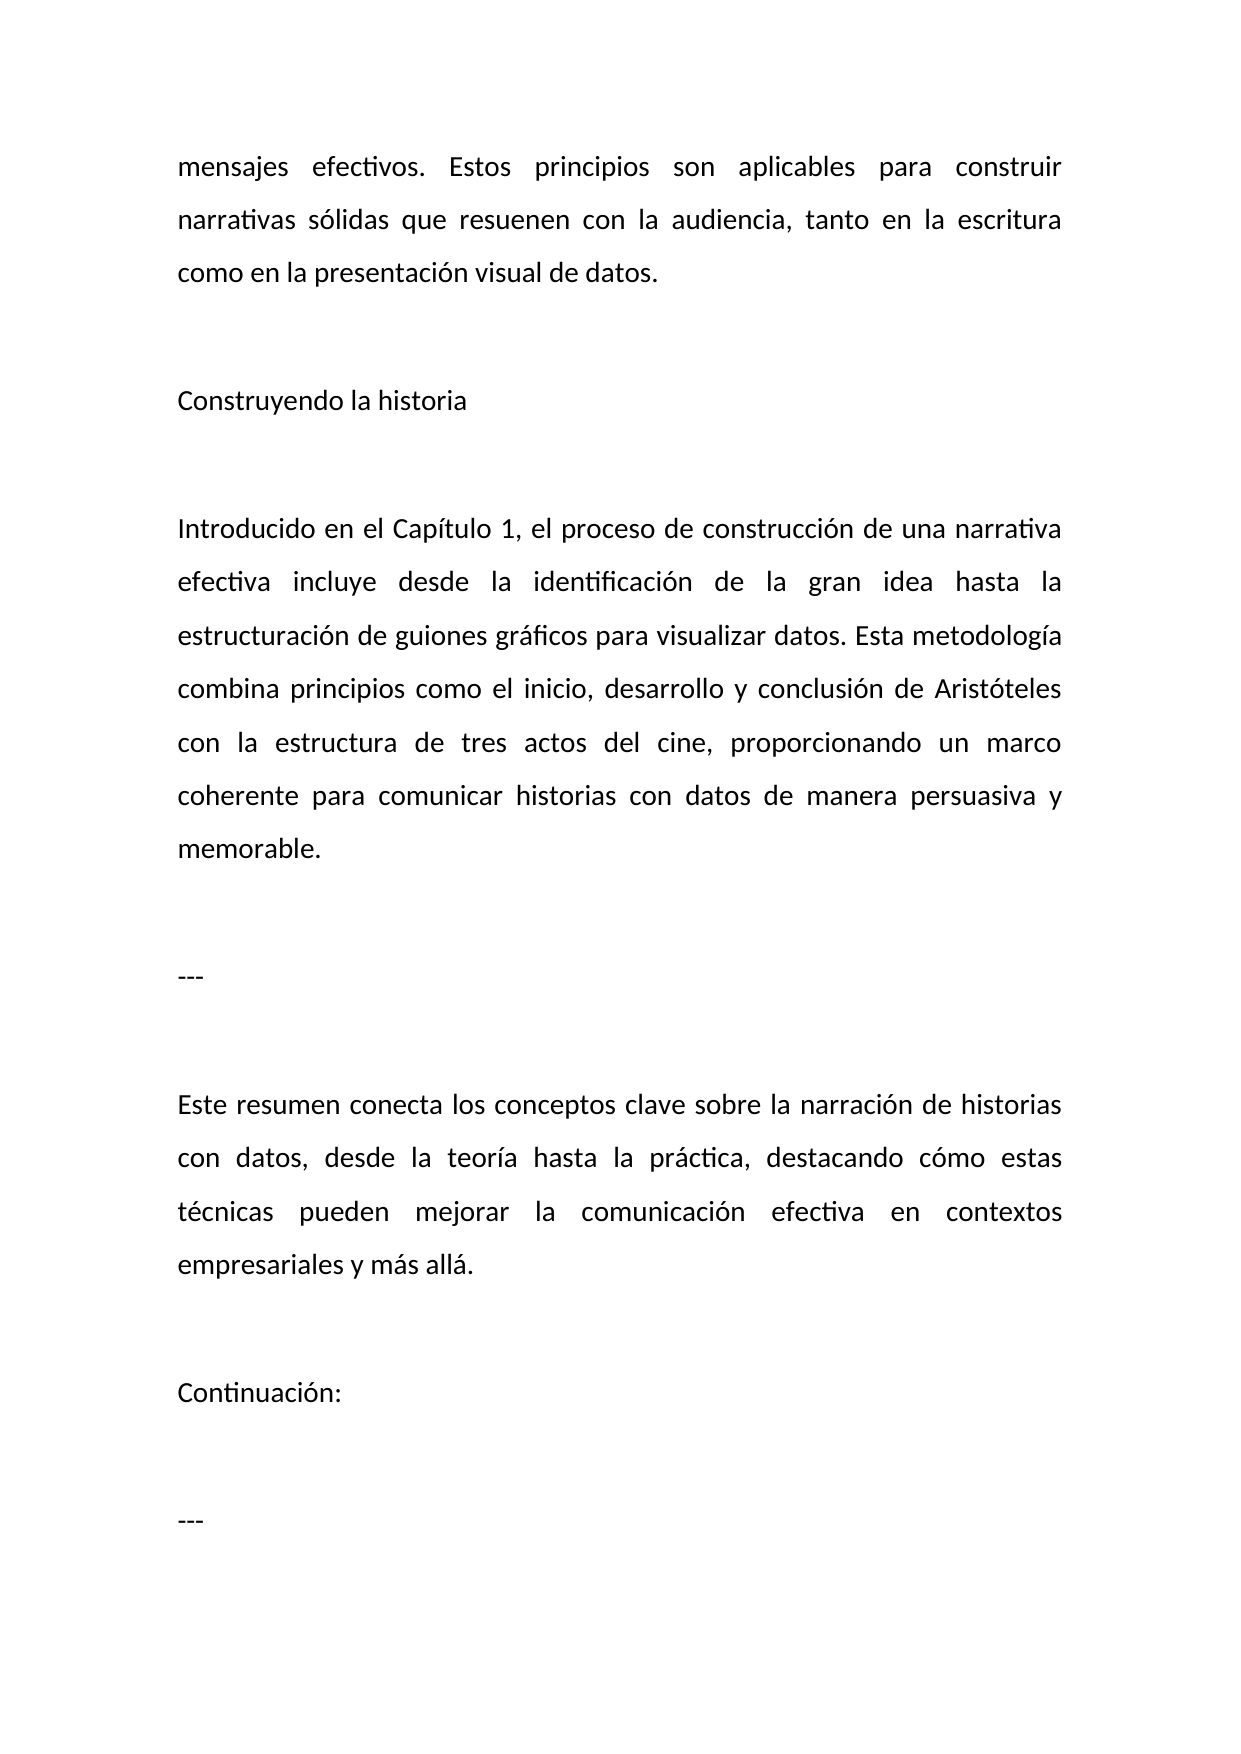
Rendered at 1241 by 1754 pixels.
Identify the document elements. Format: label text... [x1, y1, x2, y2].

text --- [177, 958, 1063, 994]
text Continuación: [177, 1374, 1063, 1409]
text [177, 148, 1063, 290]
text Este resumen conecta los conceptos clave sobre la narración de historias con datos, desde la teoría hasta la práctica, destacando cómo estas técnicas pueden mejorar la comunicación efectiva en contextos empresariales y más allá. [177, 1086, 1063, 1282]
text --- [177, 1502, 1063, 1537]
text Construyendo la historia [177, 382, 1063, 418]
text Introducido en el Capítulo 1, el proceso de construcción de una narrativa efectiva incluye desde la identificación de la gran idea hasta la estructuración de guiones gráficos para visualizar datos. Esta metodología combina principios como el inicio, desarrollo y conclusión de Aristóteles con la estructura de tres actos del cine, proporcionando un marco coherente para comunicar historias con datos de manera persuasiva y memorable. [177, 510, 1063, 866]
